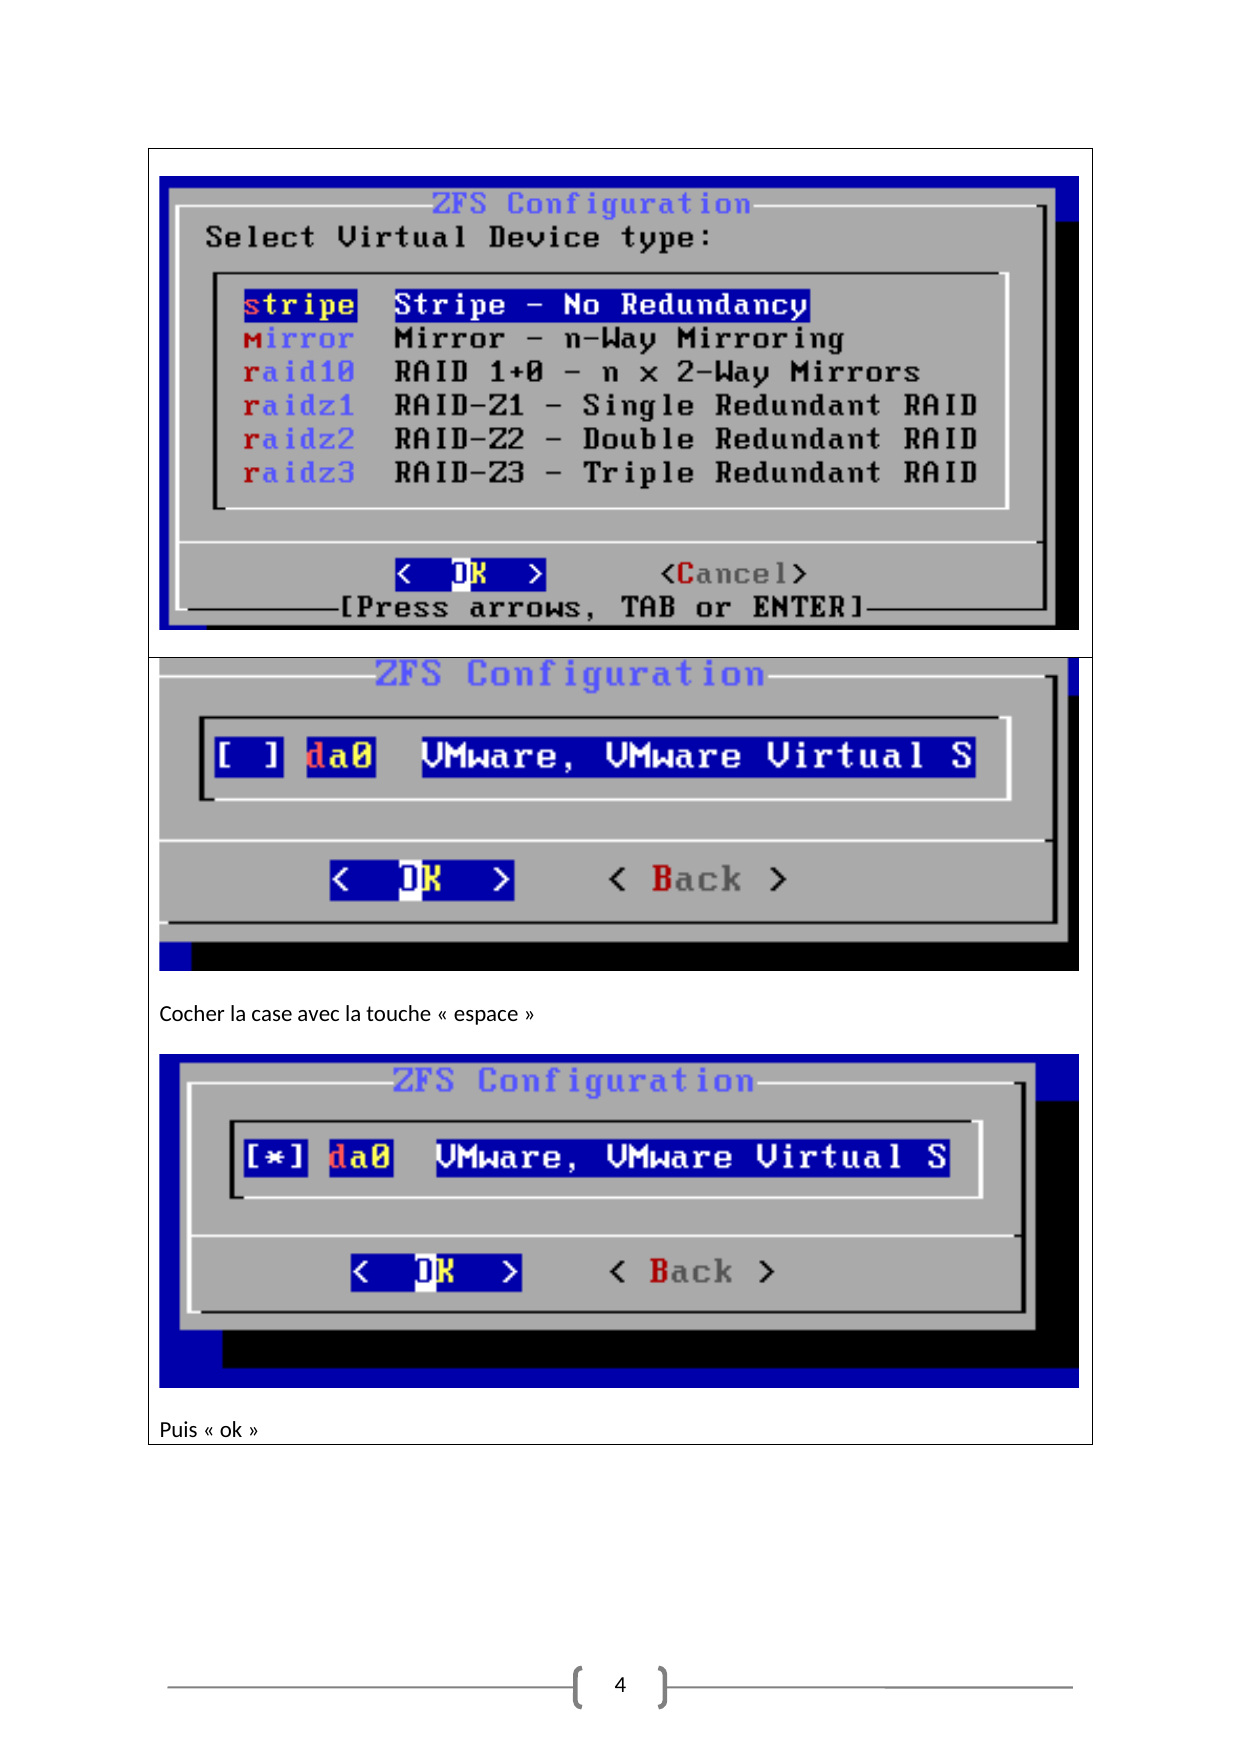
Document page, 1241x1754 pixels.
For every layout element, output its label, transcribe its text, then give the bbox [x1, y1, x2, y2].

table_cell Cocher la case avec la touche « espace » Puis « ok » [149, 658, 1092, 1443]
picture [159, 658, 1079, 971]
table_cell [149, 149, 1092, 657]
picture [159, 176, 1079, 630]
picture [159, 1054, 1079, 1388]
